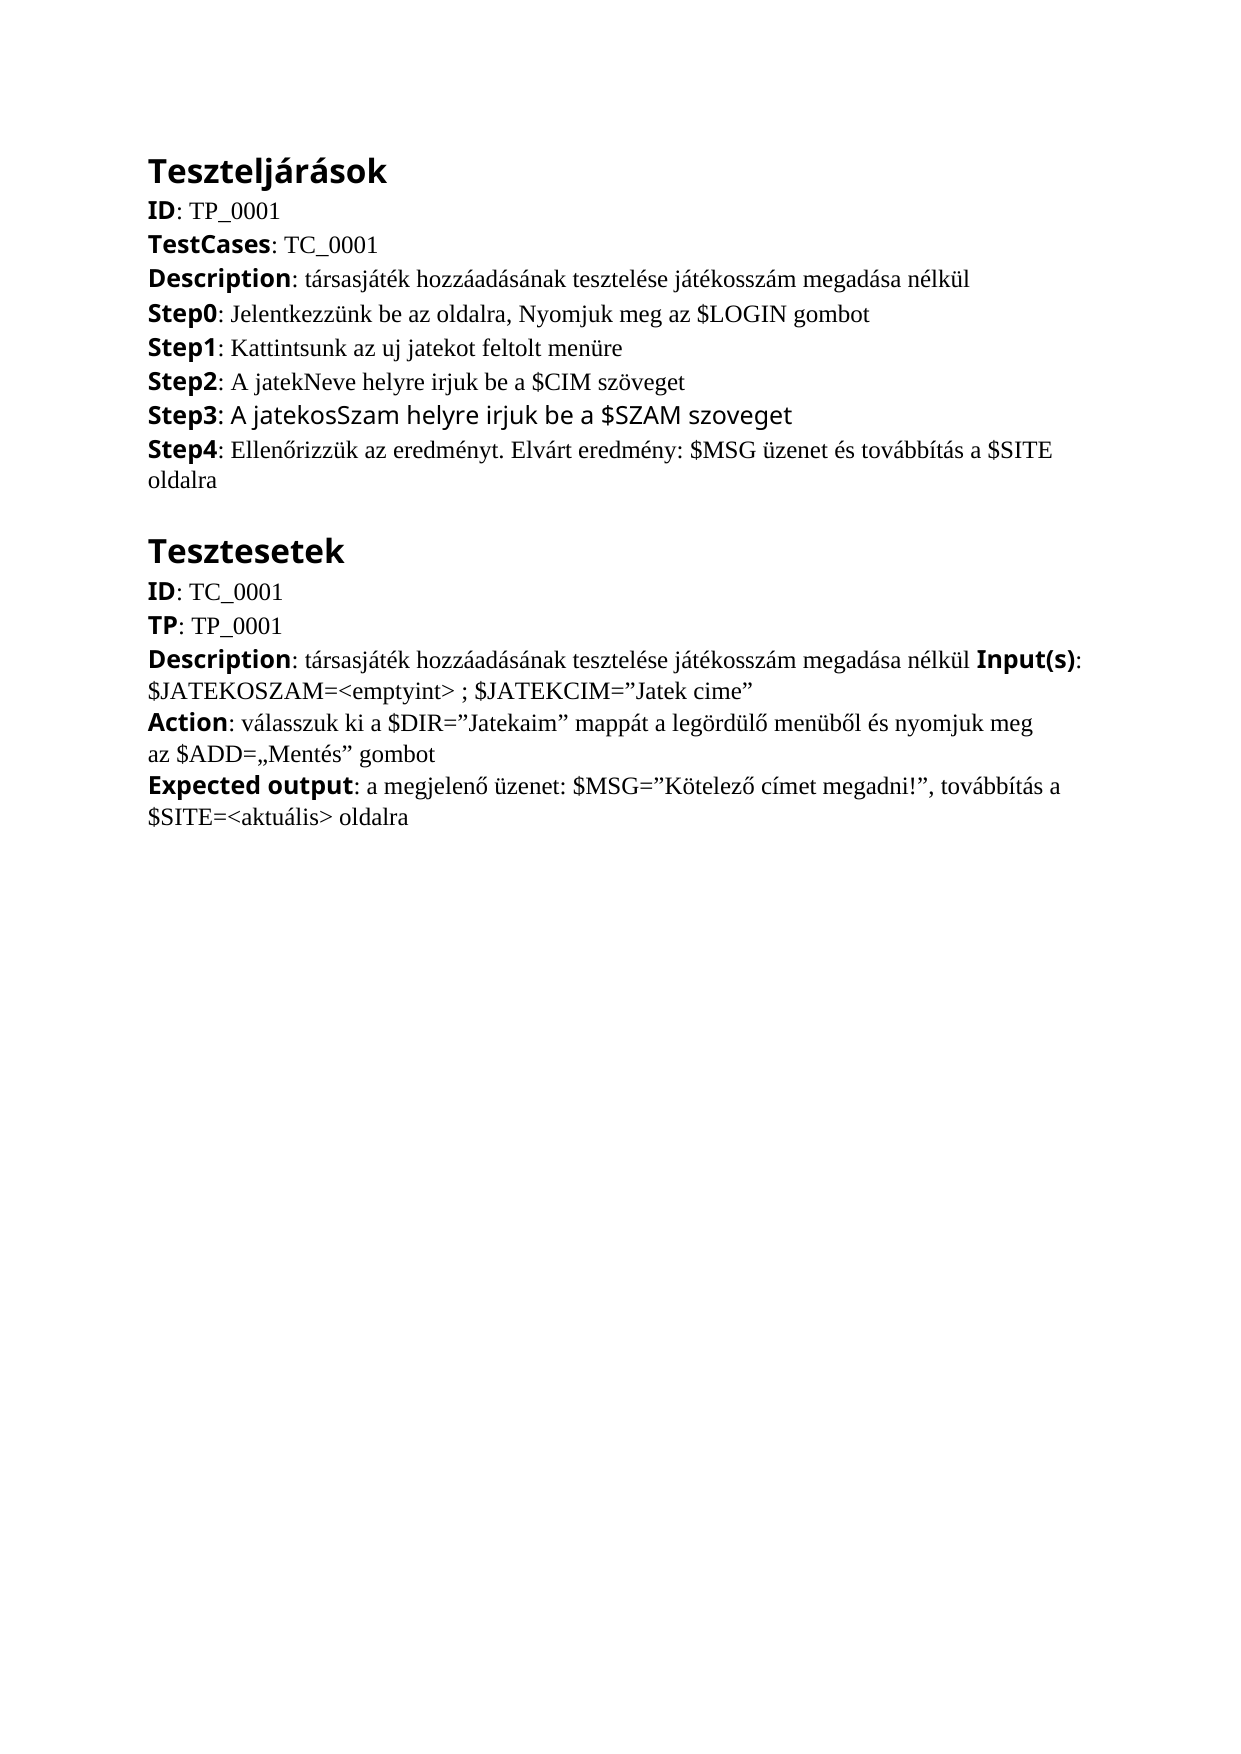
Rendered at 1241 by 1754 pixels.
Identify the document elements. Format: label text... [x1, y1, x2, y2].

text ID: TP_0001 [148, 193, 1093, 227]
text Step3: A jatekosSzam helyre irjuk be a $SZAM szoveget [148, 397, 1093, 431]
text Action: válasszuk ki a $DIR=”Jatekaim” mappát a legördülő menüből és nyomjuk meg [148, 705, 1093, 739]
text Step1: Kattintsunk az uj jatekot feltolt menüre [148, 329, 1093, 363]
text Step2: A jatekNeve helyre irjuk be a $CIM szöveget [148, 363, 1093, 397]
text Step4: Ellenőrizzük az eredményt. Elvárt eredmény: $MSG üzenet és továbbítás a $SITE oldalra [148, 431, 1093, 494]
text $SITE=<aktuális> oldalra [148, 802, 1093, 830]
text Tesztesetek [148, 528, 1093, 574]
text Teszteljárások [148, 148, 1093, 193]
text TestCases: TC_0001 [148, 227, 1093, 261]
text ID: TC_0001 [148, 574, 1093, 608]
text TP: TP_0001 [148, 608, 1093, 642]
text Description: társasjáték hozzáadásának tesztelése játékosszám megadása nélkül Input(s): $JATEKOSZAM=<emptyint> ; $JATEKCIM=”Jatek cime” [148, 642, 1093, 705]
text Description: társasjáték hozzáadásának tesztelése játékosszám megadása nélkül [148, 261, 1093, 295]
text az $ADD=„Mentés” gombot [148, 739, 1093, 767]
text Expected output: a megjelenő üzenet: $MSG=”Kötelező címet megadni!”, továbbítás a [148, 767, 1093, 802]
text Step0: Jelentkezzünk be az oldalra, Nyomjuk meg az $LOGIN gombot [148, 295, 1093, 329]
